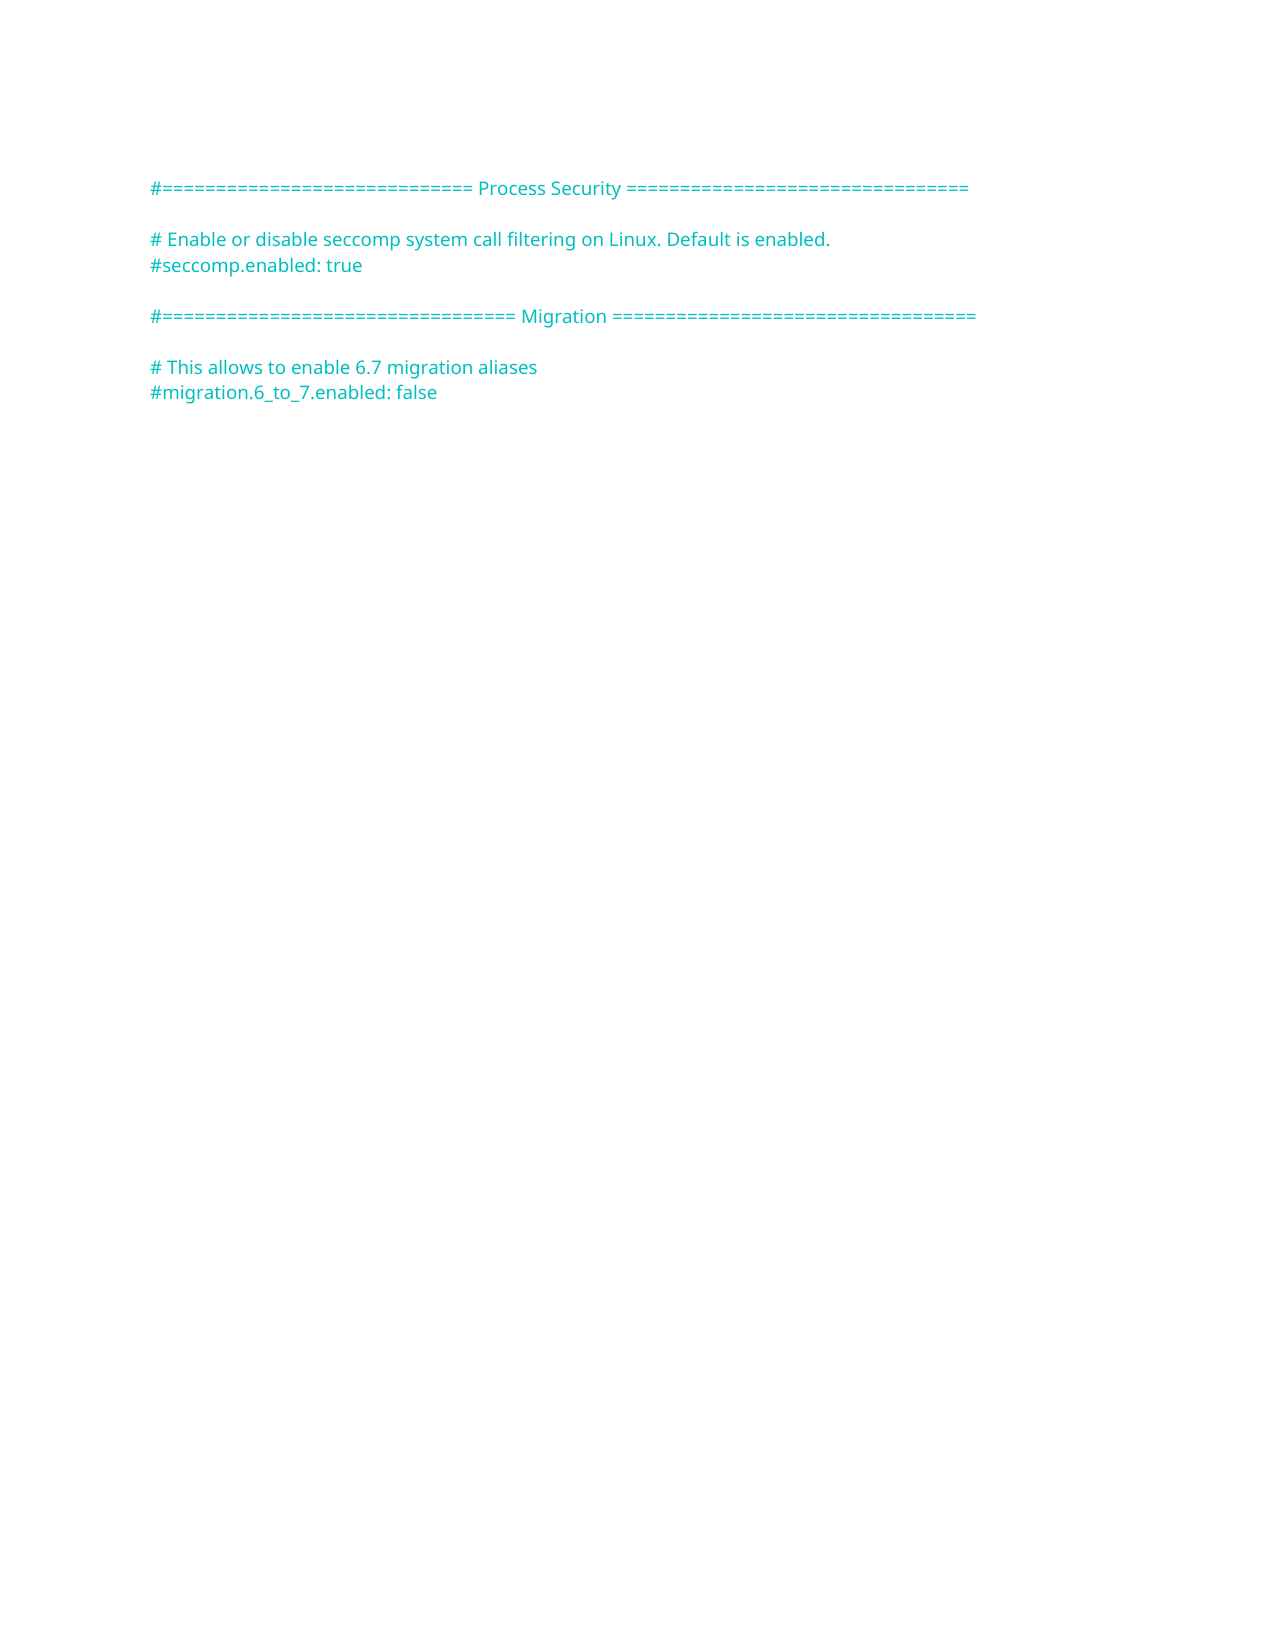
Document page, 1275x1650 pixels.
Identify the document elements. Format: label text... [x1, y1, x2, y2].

text #================================= Migration ================================== [150, 303, 1125, 329]
text #============================= Process Security ================================ [150, 176, 1125, 201]
text #migration.6_to_7.enabled: false [150, 380, 1125, 405]
text # This allows to enable 6.7 migration aliases [150, 354, 1125, 380]
text # Enable or disable seccomp system call filtering on Linux. Default is enabled. [150, 227, 1125, 252]
text #seccomp.enabled: true [150, 252, 1125, 278]
